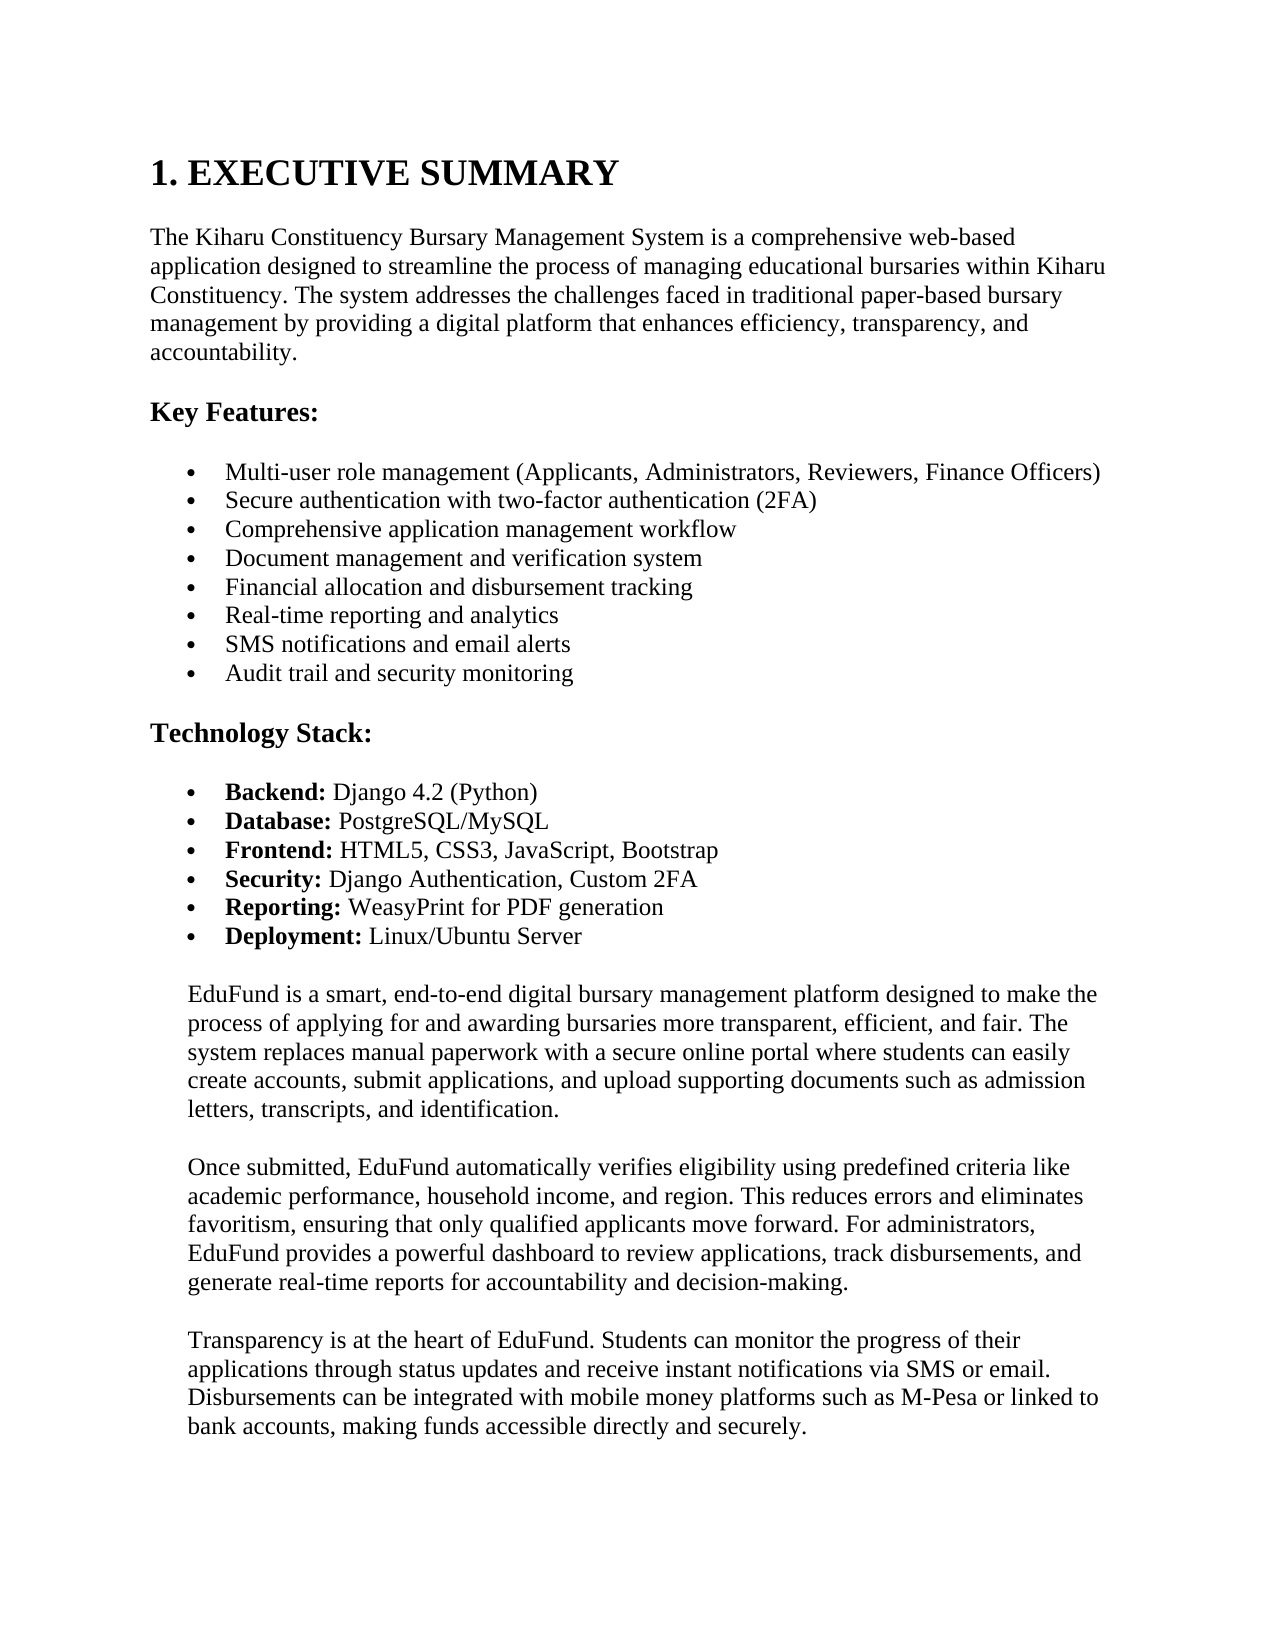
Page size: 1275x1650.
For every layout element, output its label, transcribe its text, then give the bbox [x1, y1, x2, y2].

list Audit trail and security monitoring [187, 658, 1125, 687]
list Frontend: HTML5, CSS3, JavaScript, Bootstrap [187, 835, 1125, 864]
list Comprehensive application management workflow [187, 514, 1125, 543]
list Document management and verification system [187, 543, 1125, 572]
text Once submitted, EduFund automatically verifies eligibility using predefined criteria like academic performance, household income, and region. This reduces errors and eliminates favoritism, ensuring that only qualified applicants move forward. For administrators, EduFund provides a powerful dashboard to review applications, track disbursements, and generate real-time reports for accountability and decision-making. [187, 1152, 1125, 1296]
list SMS notifications and email alerts [187, 629, 1125, 658]
list Financial allocation and disbursement tracking [187, 572, 1125, 601]
list Multi-user role management (Applicants, Administrators, Reviewers, Finance Officers) [187, 457, 1125, 486]
list Real-time reporting and analytics [187, 601, 1125, 629]
list Secure authentication with two-factor authentication (2FA) [187, 486, 1125, 514]
text 1. EXECUTIVE SUMMARY [150, 150, 1125, 193]
text The Kiharu Constituency Bursary Management System is a comprehensive web-based application designed to streamline the process of managing educational bursaries within Kiharu Constituency. The system addresses the challenges faced in traditional paper-based bursary management by providing a digital platform that enhances efficiency, transparency, and accountability. [150, 222, 1125, 366]
text Key Features: [150, 395, 1125, 428]
text Transparency is at the heart of EduFund. Students can monitor the progress of their applications through status updates and receive instant notifications via SMS or email. Disbursements can be integrated with mobile money platforms such as M-Pesa or linked to bank accounts, making funds accessible directly and securely. [187, 1325, 1125, 1440]
list Security: Django Authentication, Custom 2FA [187, 864, 1125, 892]
list Deployment: Linux/Ubuntu Server [187, 921, 1125, 950]
list Reporting: WeasyPrint for PDF generation [187, 892, 1125, 921]
list Database: PostgreSQL/MySQL [187, 806, 1125, 835]
list Backend: Django 4.2 (Python) [187, 777, 1125, 806]
text Technology Stack: [150, 716, 1125, 748]
text EduFund is a smart, end-to-end digital bursary management platform designed to make the process of applying for and awarding bursaries more transparent, efficient, and fair. The system replaces manual paperwork with a secure online portal where students can easily create accounts, submit applications, and upload supporting documents such as admission letters, transcripts, and identification. [187, 979, 1125, 1123]
